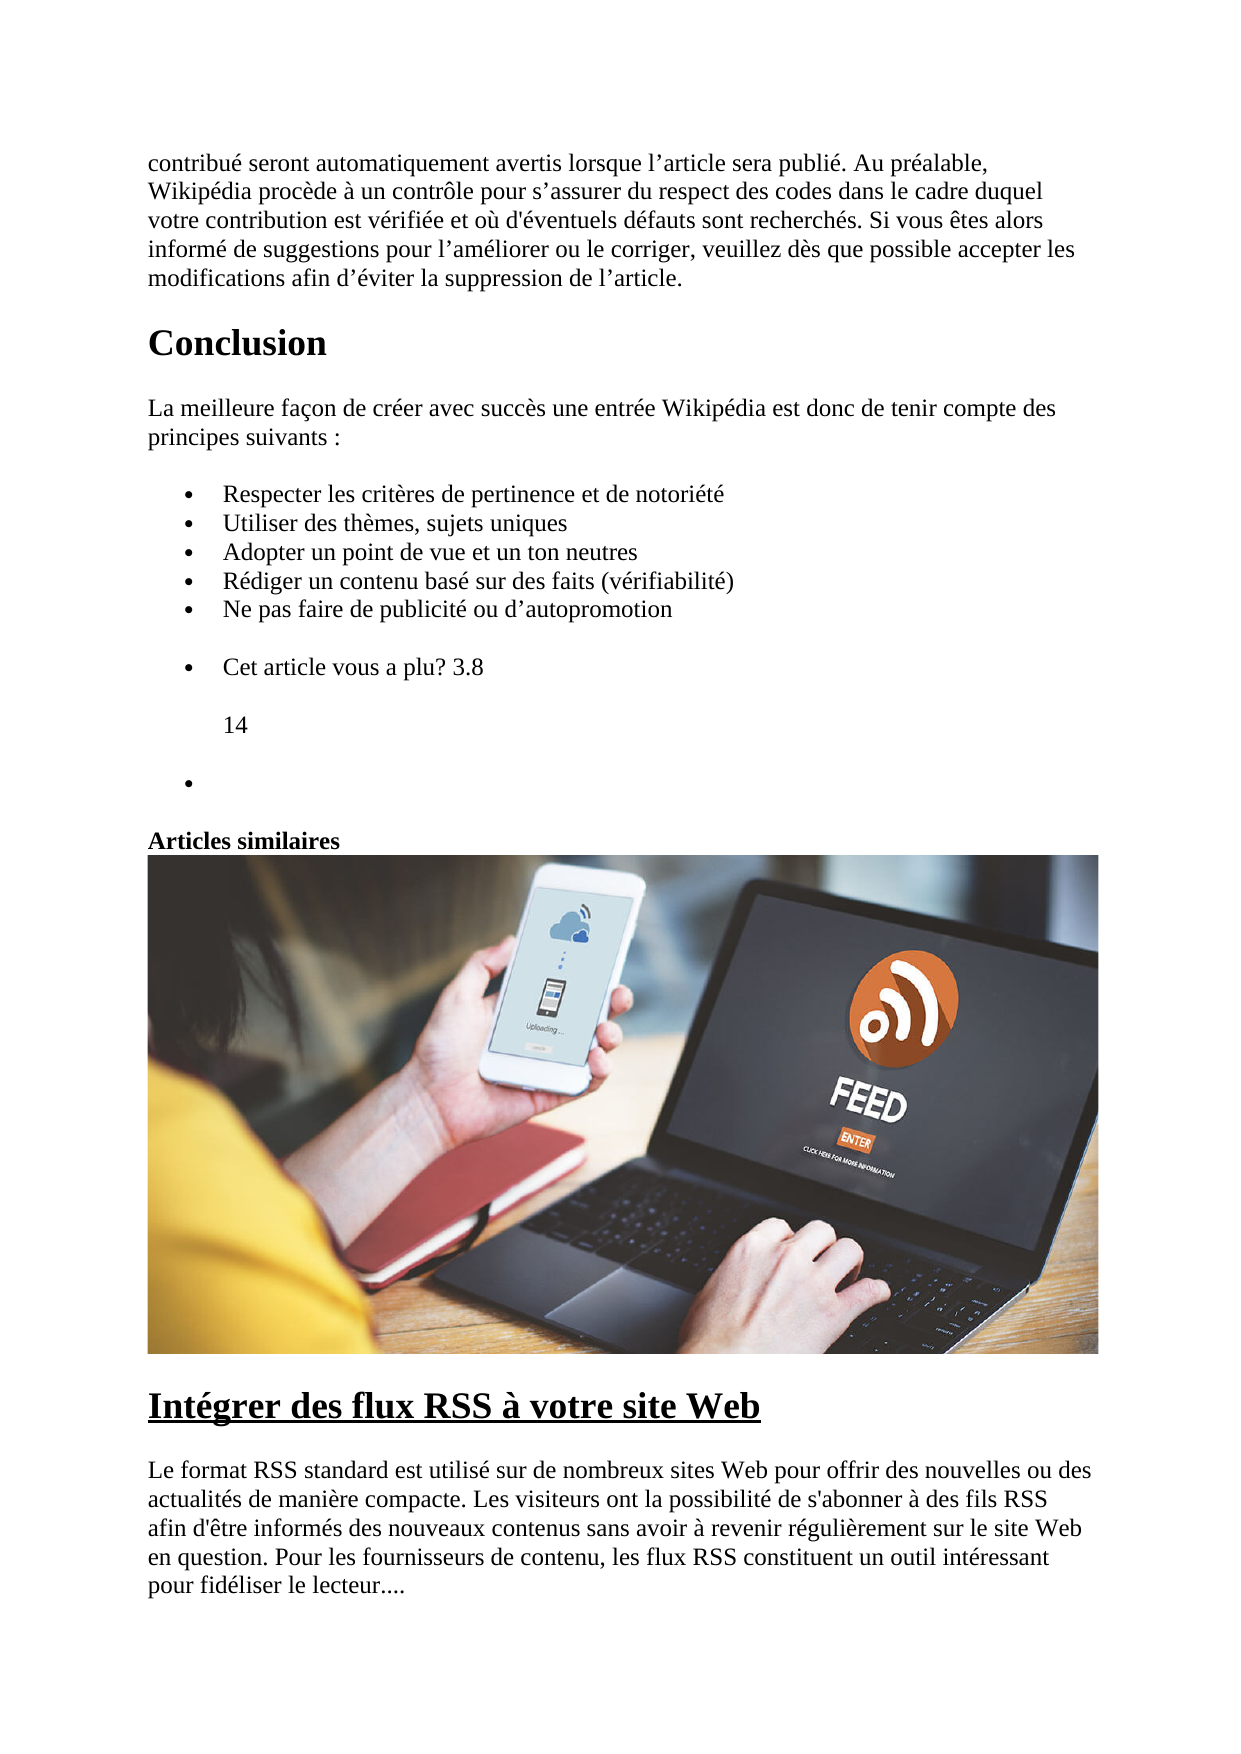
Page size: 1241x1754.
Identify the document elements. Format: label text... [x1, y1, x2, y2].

text 14 [223, 710, 1093, 739]
picture [147, 855, 1099, 1354]
text Le format RSS standard est utilisé sur de nombreux sites Web pour offrir des nouvelles ou des actualités de manière compacte. Les visiteurs ont la possibilité de s'abonner à des fils RSS afin d'être informés des nouveaux contenus sans avoir à revenir régulièrement sur le site Web en question. Pour les fournisseurs de contenu, les flux RSS constituent un outil intéressant pour fidéliser le lecteur.... [148, 1456, 1093, 1599]
text Articles similaires [148, 826, 1093, 855]
list Cet article vous a plu? 3.8 [185, 652, 1093, 681]
list Rédiger un contenu basé sur des faits (vérifiabilité) [185, 566, 1093, 594]
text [148, 148, 1093, 291]
text Conclusion [148, 321, 1093, 364]
text La meilleure façon de créer avec succès une entrée Wikipédia est donc de tenir compte des principes suivants : [148, 393, 1093, 450]
list Adopter un point de vue et un ton neutres [185, 537, 1093, 566]
list Ne pas faire de publicité ou d’autopromotion [185, 594, 1093, 623]
list Utiliser des thèmes, sujets uniques [185, 508, 1093, 537]
list Respecter les critères de pertinence et de notoriété [185, 479, 1093, 508]
text Intégrer des flux RSS à votre site Web [148, 1383, 1093, 1426]
